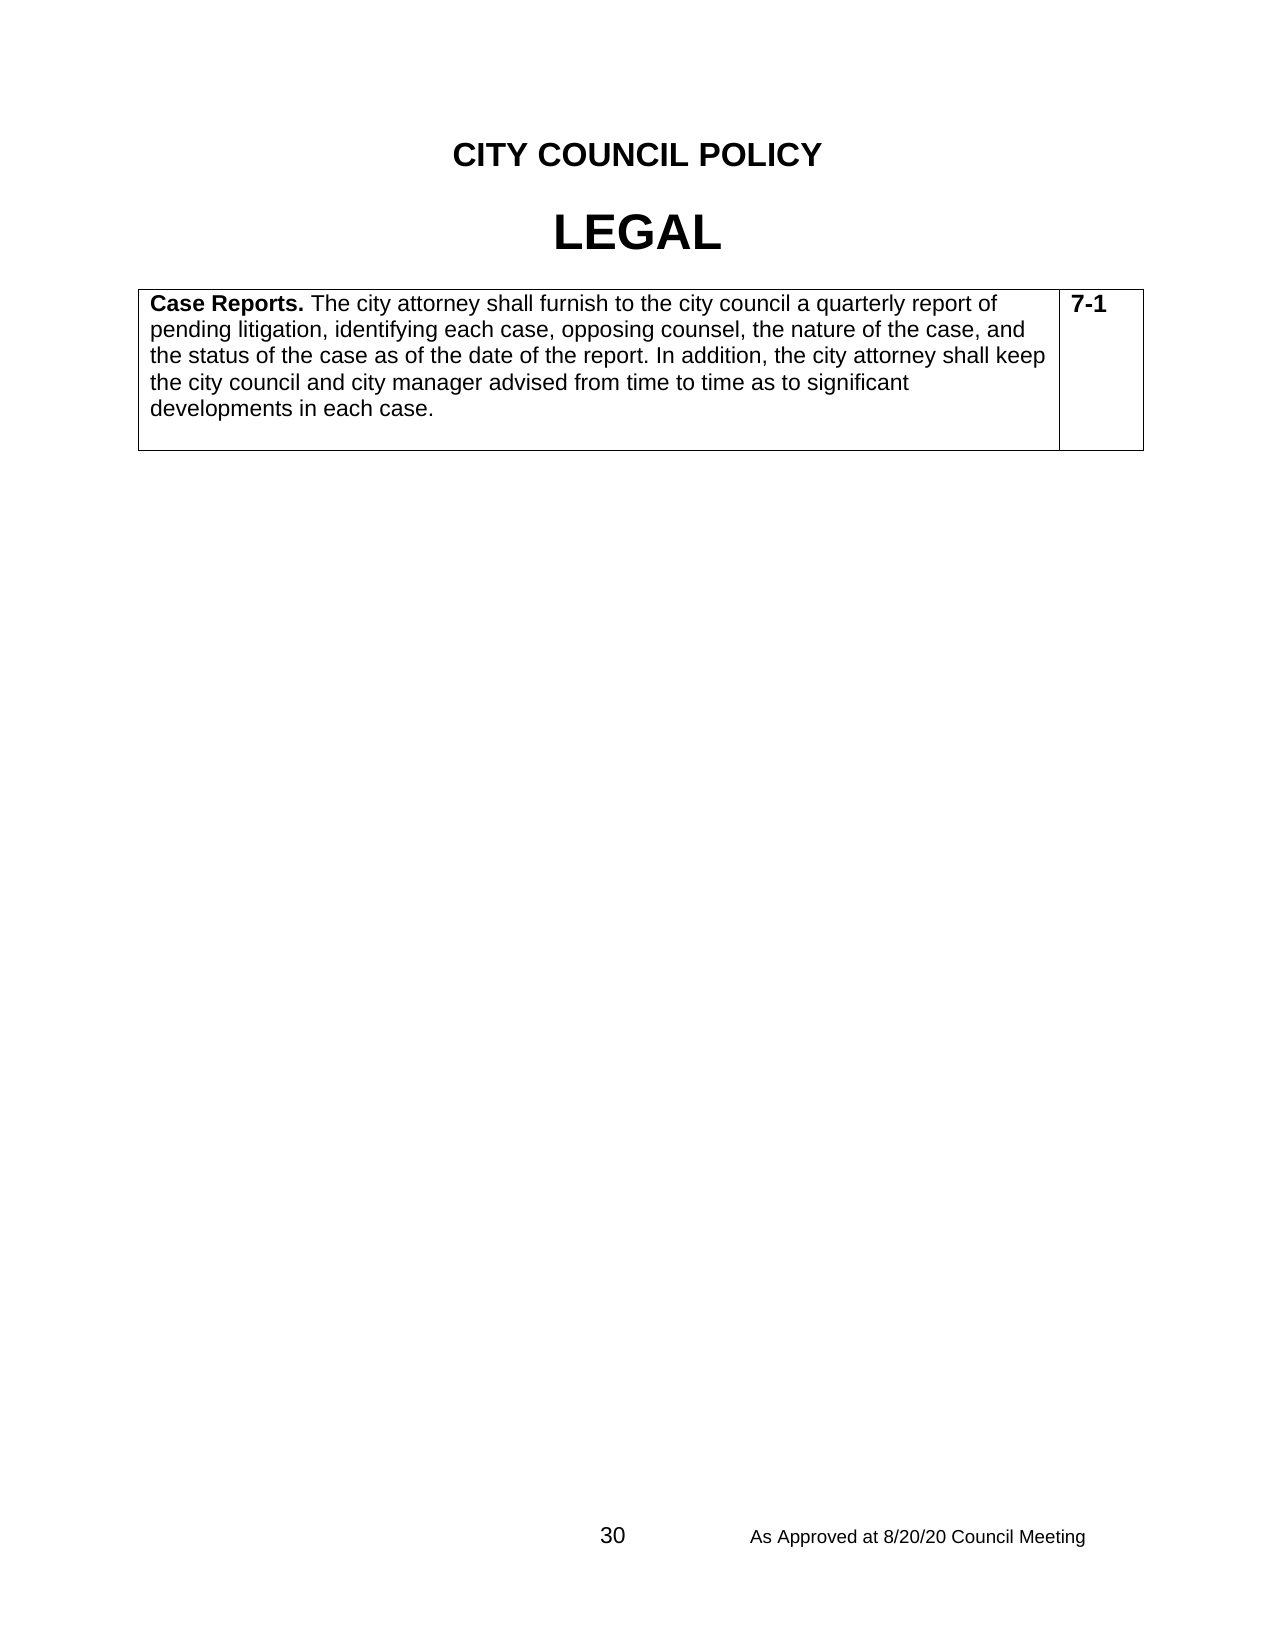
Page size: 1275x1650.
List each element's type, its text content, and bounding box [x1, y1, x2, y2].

table_header Case Reports. The city attorney shall furnish to the city council a quarterly report of pending litigation, identifying each case, opposing counsel, the nature of the case, and the status of the case as of the date of the report. In addition, the city attorney shall keep the city council and city manager advised from time to time as to significant developments in each case. [139, 290, 1059, 450]
text LEGAL [150, 202, 1125, 260]
text CITY COUNCIL POLICY [150, 135, 1125, 173]
table_header 7-1 [1060, 290, 1143, 450]
